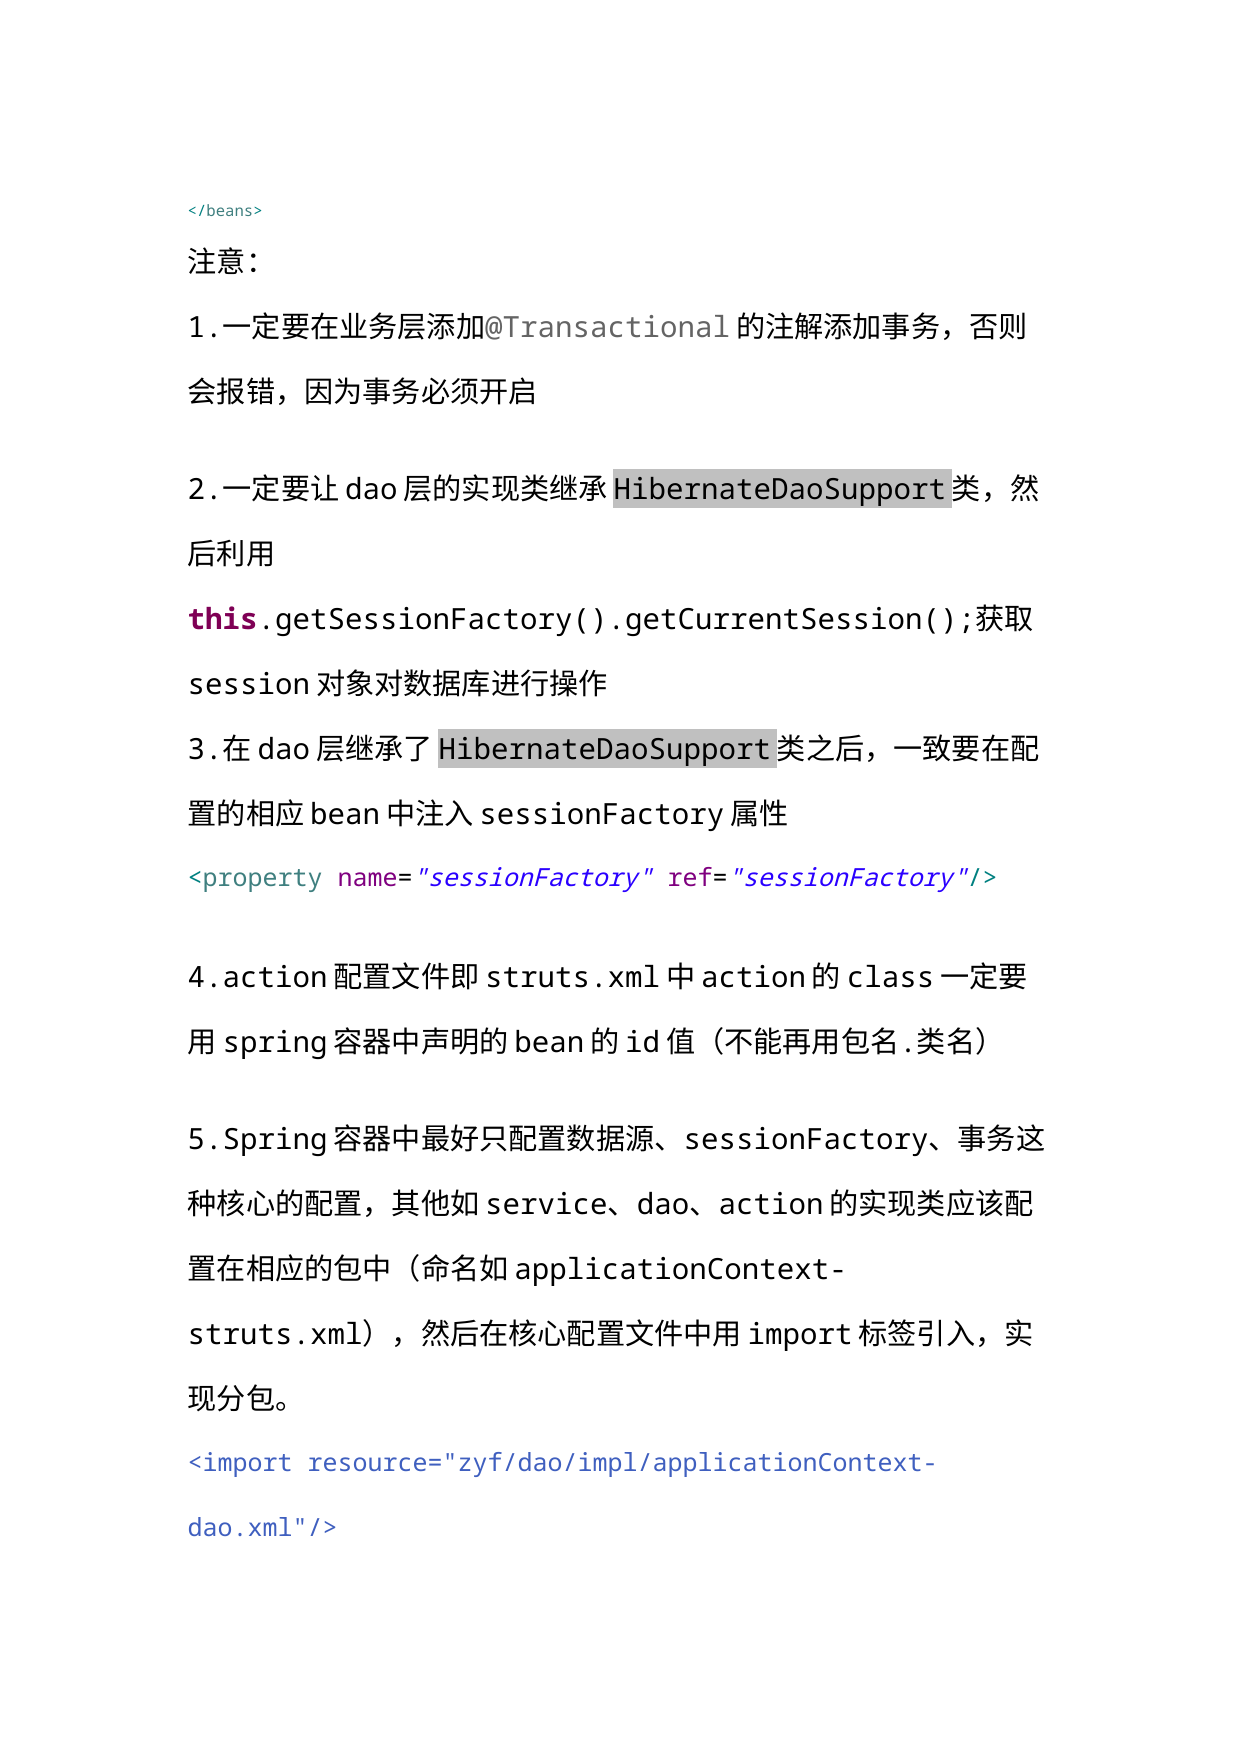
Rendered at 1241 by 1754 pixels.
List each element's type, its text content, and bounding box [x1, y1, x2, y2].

list Spring容器中最好只配置数据源、sessionFactory、事务这种核心的配置，其他如service、dao、action的实现类应该配置在相应的包中（命名如applicationContext-struts.xml），然后在核心配置文件中用import标签引入，实现分包。 [187, 1104, 1053, 1429]
text </beans> [187, 194, 1053, 227]
list <import resource="zyf/dao/impl/applicationContext-dao.xml"/> [187, 1429, 1053, 1559]
list 在dao层继承了HibernateDaoSupport类之后，一致要在配置的相应bean中注入sessionFactory属性 [187, 714, 1053, 844]
list 一定要在业务层添加@Transactional的注解添加事务，否则会报错，因为事务必须开启 [187, 292, 1053, 422]
list action配置文件即struts.xml中action的class一定要用spring容器中声明的bean的id值（不能再用包名.类名） [187, 942, 1053, 1072]
text 注意： [187, 227, 1053, 292]
list 一定要让dao层的实现类继承HibernateDaoSupport类，然后利用this.getSessionFactory().getCurrentSession();获取session对象对数据库进行操作 [187, 454, 1053, 714]
list <property name="sessionFactory" ref="sessionFactory"/> [187, 844, 1053, 909]
